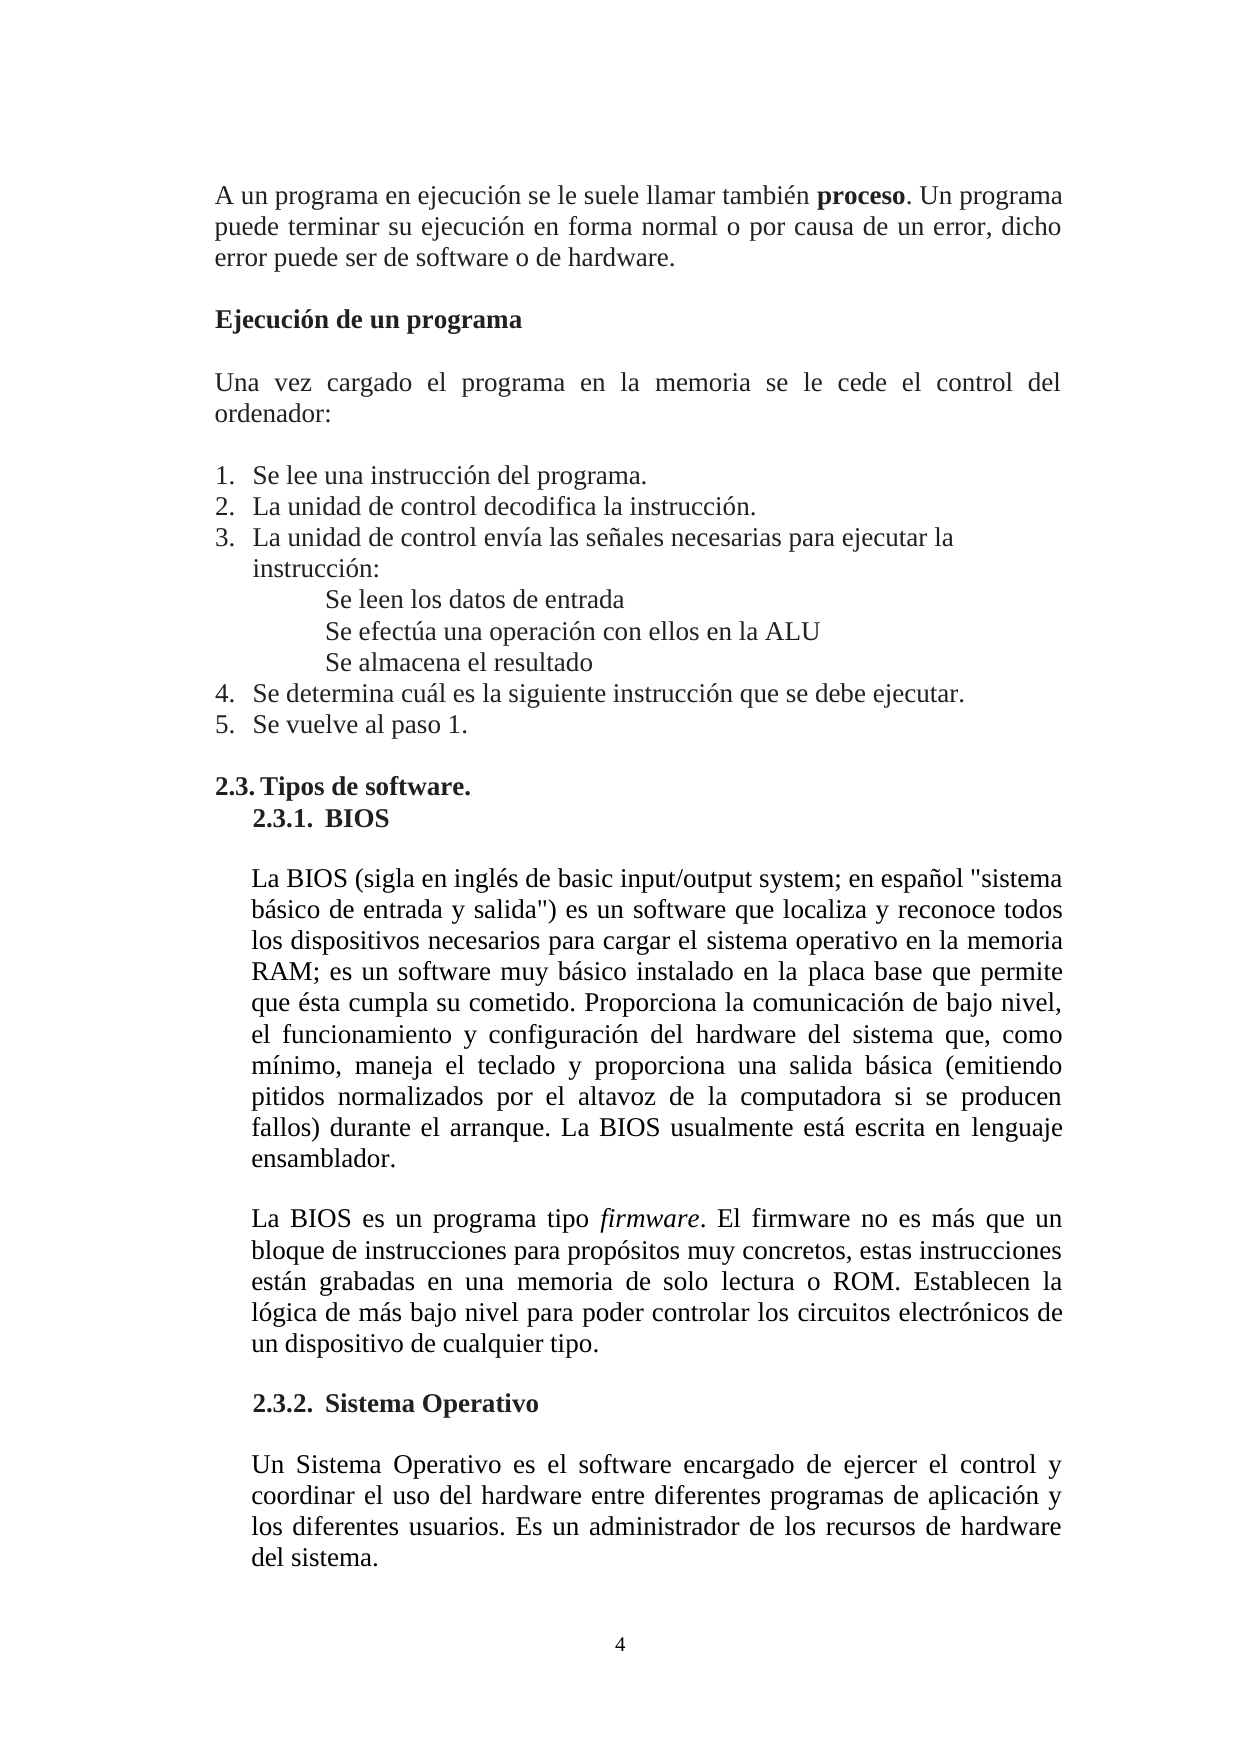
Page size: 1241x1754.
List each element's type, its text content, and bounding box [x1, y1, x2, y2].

list Se lee una instrucción del programa. [215, 459, 1063, 490]
list Una vez cargado el programa en la memoria se le cede el control del ordenador: [214, 366, 1063, 428]
list Se efectúa una operación con ellos en la ALU [215, 615, 1063, 646]
list La unidad de control decodifica la instrucción. [215, 490, 1063, 521]
text Un Sistema Operativo es el software encargado de ejercer el control y coordinar el uso del hardware entre diferentes programas de aplicación y los diferentes usuarios. Es un administrador de los recursos de hardware del sistema. [251, 1448, 1063, 1572]
list Se leen los datos de entrada [215, 584, 1063, 615]
list Ejecución de un programa [215, 303, 1063, 334]
list A un programa en ejecución se le suele llamar también proceso. Un programa puede terminar su ejecución en forma normal o por causa de un error, dicho error puede ser de software o de hardware. [214, 179, 1063, 272]
text La BIOS es un programa tipo firmware. El firmware no es más que un bloque de instrucciones para propósitos muy concretos, estas instrucciones están grabadas en una memoria de solo lectura o ROM. Establecen la lógica de más bajo nivel para poder controlar los circuitos electrónicos de un dispositivo de cualquier tipo. [251, 1203, 1063, 1358]
list Sistema Operativo [252, 1387, 1063, 1419]
list La unidad de control envía las señales necesarias para ejecutar la instrucción: [215, 521, 1063, 584]
list Se almacena el resultado [215, 646, 1063, 677]
list Se determina cuál es la siguiente instrucción que se debe ejecutar. [215, 677, 1063, 708]
list Se vuelve al paso 1. [215, 708, 1063, 739]
list BIOS [252, 802, 1063, 833]
list Tipos de software. [215, 771, 1063, 802]
text La BIOS (sigla en inglés de basic input/output system; en español "sistema básico de entrada y salida") es un software que localiza y reconoce todos los dispositivos necesarios para cargar el sistema operativo en la memoria RAM; es un software muy básico instalado en la placa base que permite que ésta cumpla su cometido. Proporciona la comunicación de bajo nivel, el funcionamiento y configuración del hardware del sistema que, como mínimo, maneja el teclado y proporciona una salida básica (emitiendo pitidos normalizados por el altavoz de la computadora si se producen fallos) durante el arranque. La BIOS usualmente está escrita en lenguaje ensamblador. [251, 862, 1063, 1173]
